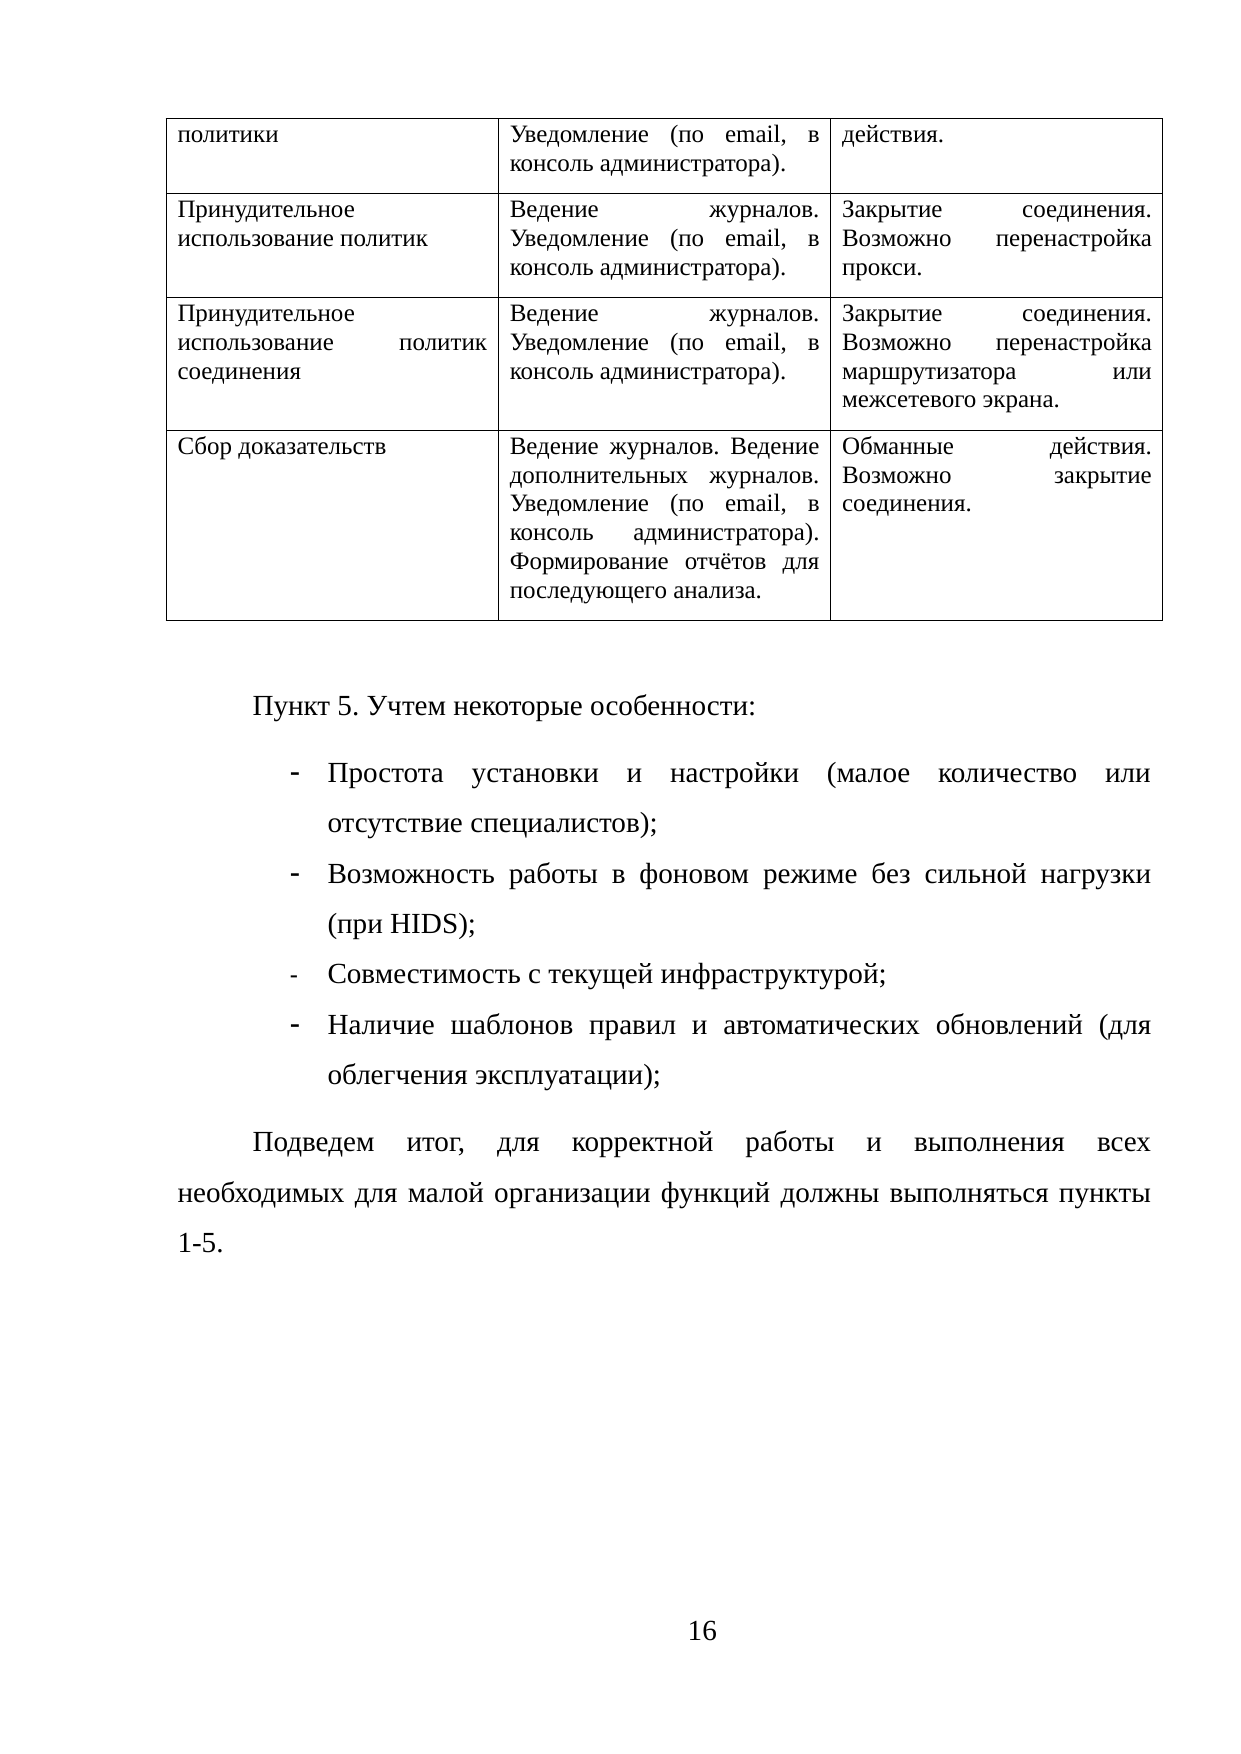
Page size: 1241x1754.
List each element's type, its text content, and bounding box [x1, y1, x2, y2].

list Совместимость с текущей инфраструктурой; [290, 957, 1152, 990]
table_cell Принудительное использование политик [167, 194, 498, 297]
list Наличие шаблонов правил и автоматических обновлений (для облегчения эксплуатации); [290, 1007, 1152, 1091]
text Пункт 5. Учтем некоторые особенности: [177, 688, 1152, 722]
table_cell Ведение журналов. Ведение дополнительных журналов. Уведомление (по email, в консоль администратора). Формирование отчётов для последующего анализа. [499, 431, 830, 620]
list Возможность работы в фоновом режиме без сильной нагрузки (при HIDS); [290, 856, 1152, 940]
table_cell Обманные действия. Возможно закрытие соединения. [831, 431, 1162, 620]
table_cell Сбор доказательств [167, 431, 498, 620]
table_cell Закрытие соединения. Возможно перенастройка прокси. [831, 194, 1162, 297]
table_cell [499, 194, 830, 297]
text Подведем итог, для корректной работы и выполнения всех необходимых для малой организации функций должны выполняться пункты 1-5. [177, 1124, 1152, 1258]
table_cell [167, 119, 498, 193]
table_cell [831, 119, 1162, 193]
list Простота установки и настройки (малое количество или отсутствие специалистов); [290, 755, 1152, 839]
table_cell Закрытие соединения. Возможно перенастройка маршрутизатора или межсетевого экрана. [831, 298, 1162, 430]
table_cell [499, 119, 830, 193]
table_cell Принудительное использование политик соединения [167, 298, 498, 430]
table_cell Ведение журналов. Уведомление (по email, в консоль администратора). [499, 298, 830, 430]
